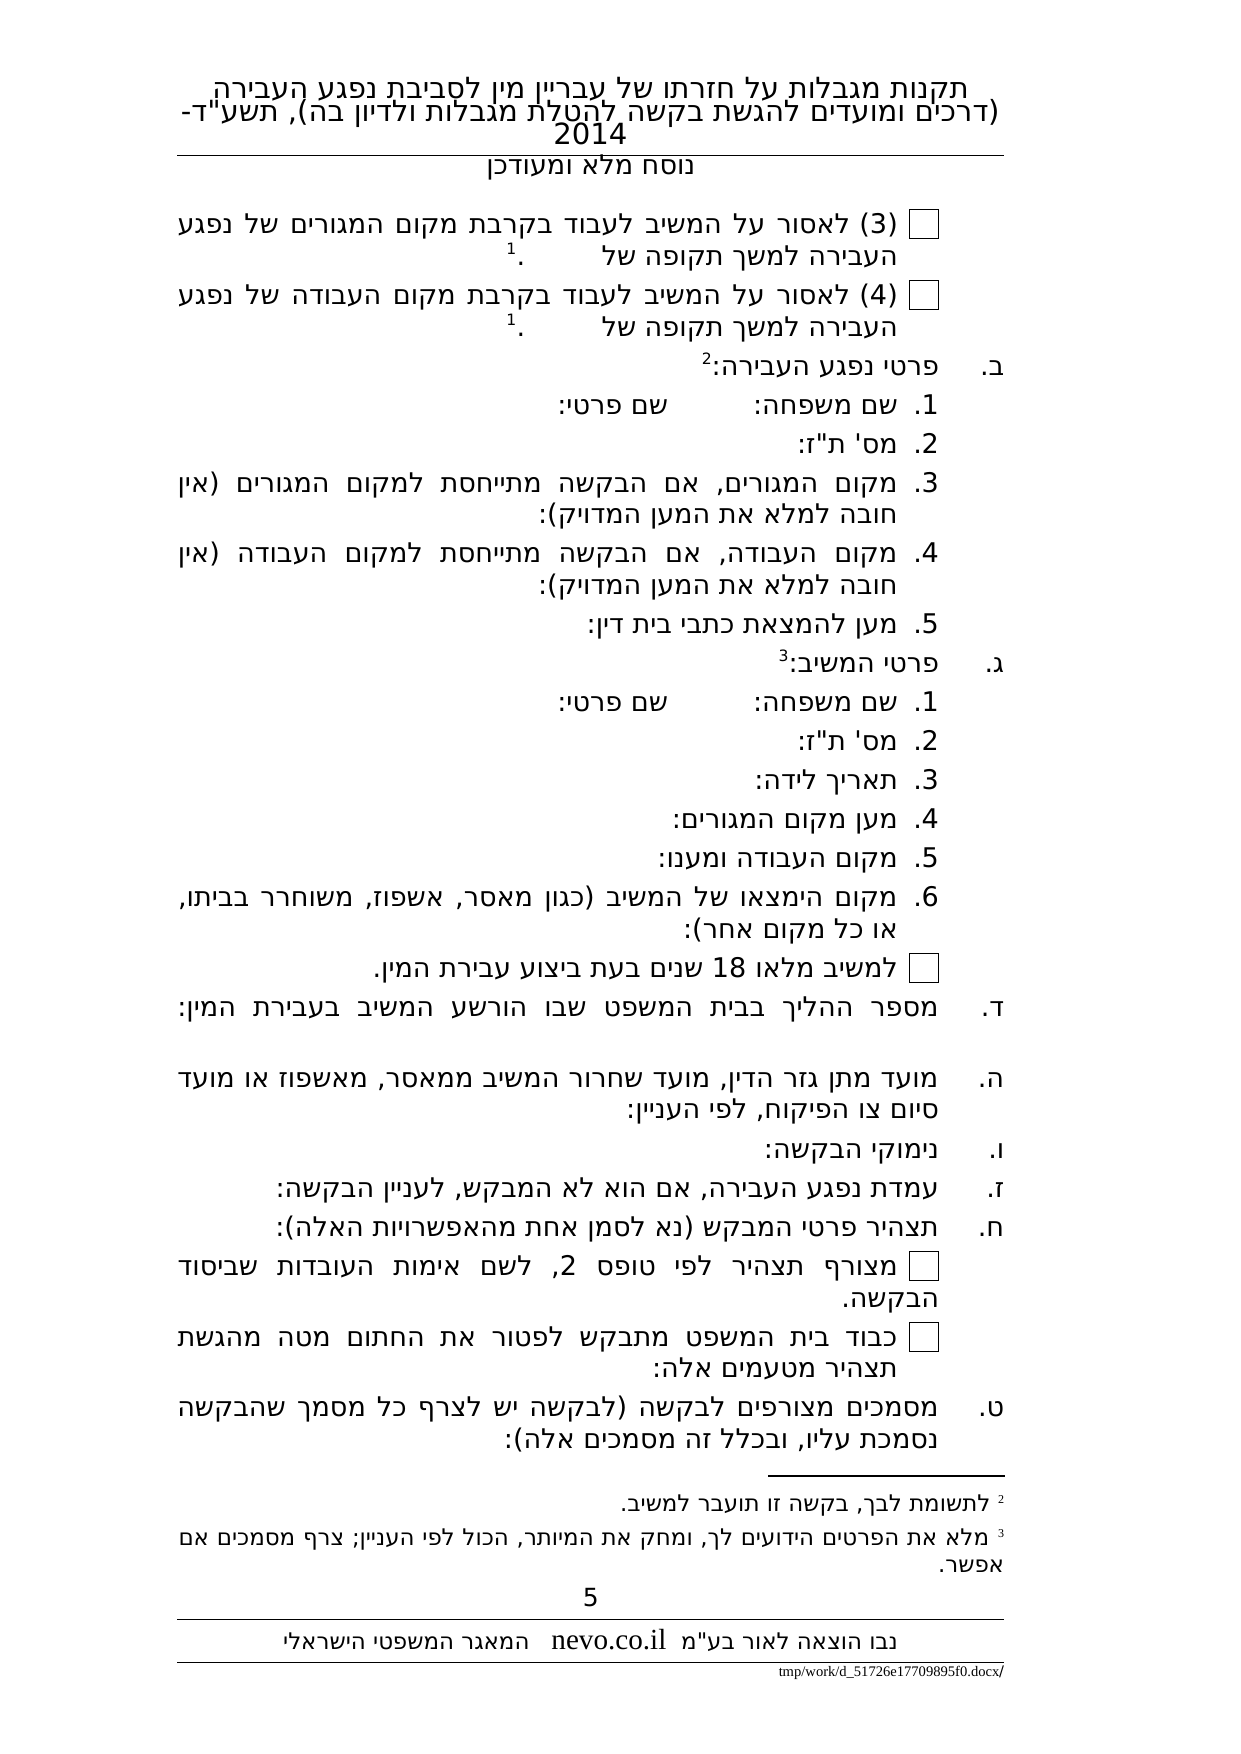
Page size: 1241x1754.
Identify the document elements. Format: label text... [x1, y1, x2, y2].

text (3) לאסור על המשיב לעבוד בקרבת מקום המגורים של נפגע העבירה למשך תקופה של .1 [177, 208, 939, 272]
text ד. מספר ההליך בבית המשפט שבו הורשע המשיב בעבירת המין: [177, 992, 1004, 1055]
text מצורף תצהיר לפי טופס 2, לשם אימות העובדות שביסוד הבקשה. [177, 1250, 939, 1313]
text ג. פרטי המשיב: [177, 647, 1004, 679]
text כבוד בית המשפט מתבקש לפטור את החתום מטה מהגשת תצהיר מטעמים אלה: [177, 1321, 939, 1384]
text ט. מסמכים מצורפים לבקשה (לבקשה יש לצרף כל מסמך שהבקשה נסמכת עליו, ובכלל זה מסמכים אלה): [177, 1392, 1004, 1455]
text 5. מען להמצאת כתבי בית דין: [177, 608, 939, 640]
text 1. שם משפחה: שם פרטי: [177, 686, 939, 718]
text ה. מועד מתן גזר הדין, מועד שחרור המשיב ממאסר, מאשפוז או מועד סיום צו הפיקוח, לפי העניין: [177, 1062, 1004, 1125]
text 3. מקום המגורים, אם הבקשה מתייחסת למקום המגורים (אין חובה למלא את המען המדויק): [177, 467, 939, 530]
text ב. פרטי נפגע העבירה: [177, 350, 1004, 381]
text (4) לאסור על המשיב לעבוד בקרבת מקום העבודה של נפגע העבירה למשך תקופה של .1 [177, 279, 939, 342]
text 3. תאריך לידה: [177, 764, 939, 796]
text 4. מען מקום המגורים: [177, 804, 939, 835]
text ז. עמדת נפגע העבירה, אם הוא לא המבקש, לעניין הבקשה: [177, 1172, 1004, 1203]
text 5. מקום העבודה ומענו: [177, 843, 939, 874]
text 1. שם משפחה: שם פרטי: [177, 389, 939, 421]
text ח. תצהיר פרטי המבקש (נא לסמן אחת מהאפשרויות האלה): [177, 1211, 1004, 1243]
text למשיב מלאו 18 שנים בעת ביצוע עבירת המין. [177, 952, 939, 984]
text 4. מקום העבודה, אם הבקשה מתייחסת למקום העבודה (אין חובה למלא את המען המדויק): [177, 538, 939, 601]
text ו. נימוקי הבקשה: [177, 1133, 1004, 1164]
text 2. מס' ת"ז: [177, 726, 939, 757]
text 6. מקום הימצאו של המשיב (כגון מאסר, אשפוז, משוחרר בביתו, או כל מקום אחר): [177, 882, 939, 945]
text 2. מס' ת"ז: [177, 428, 939, 459]
